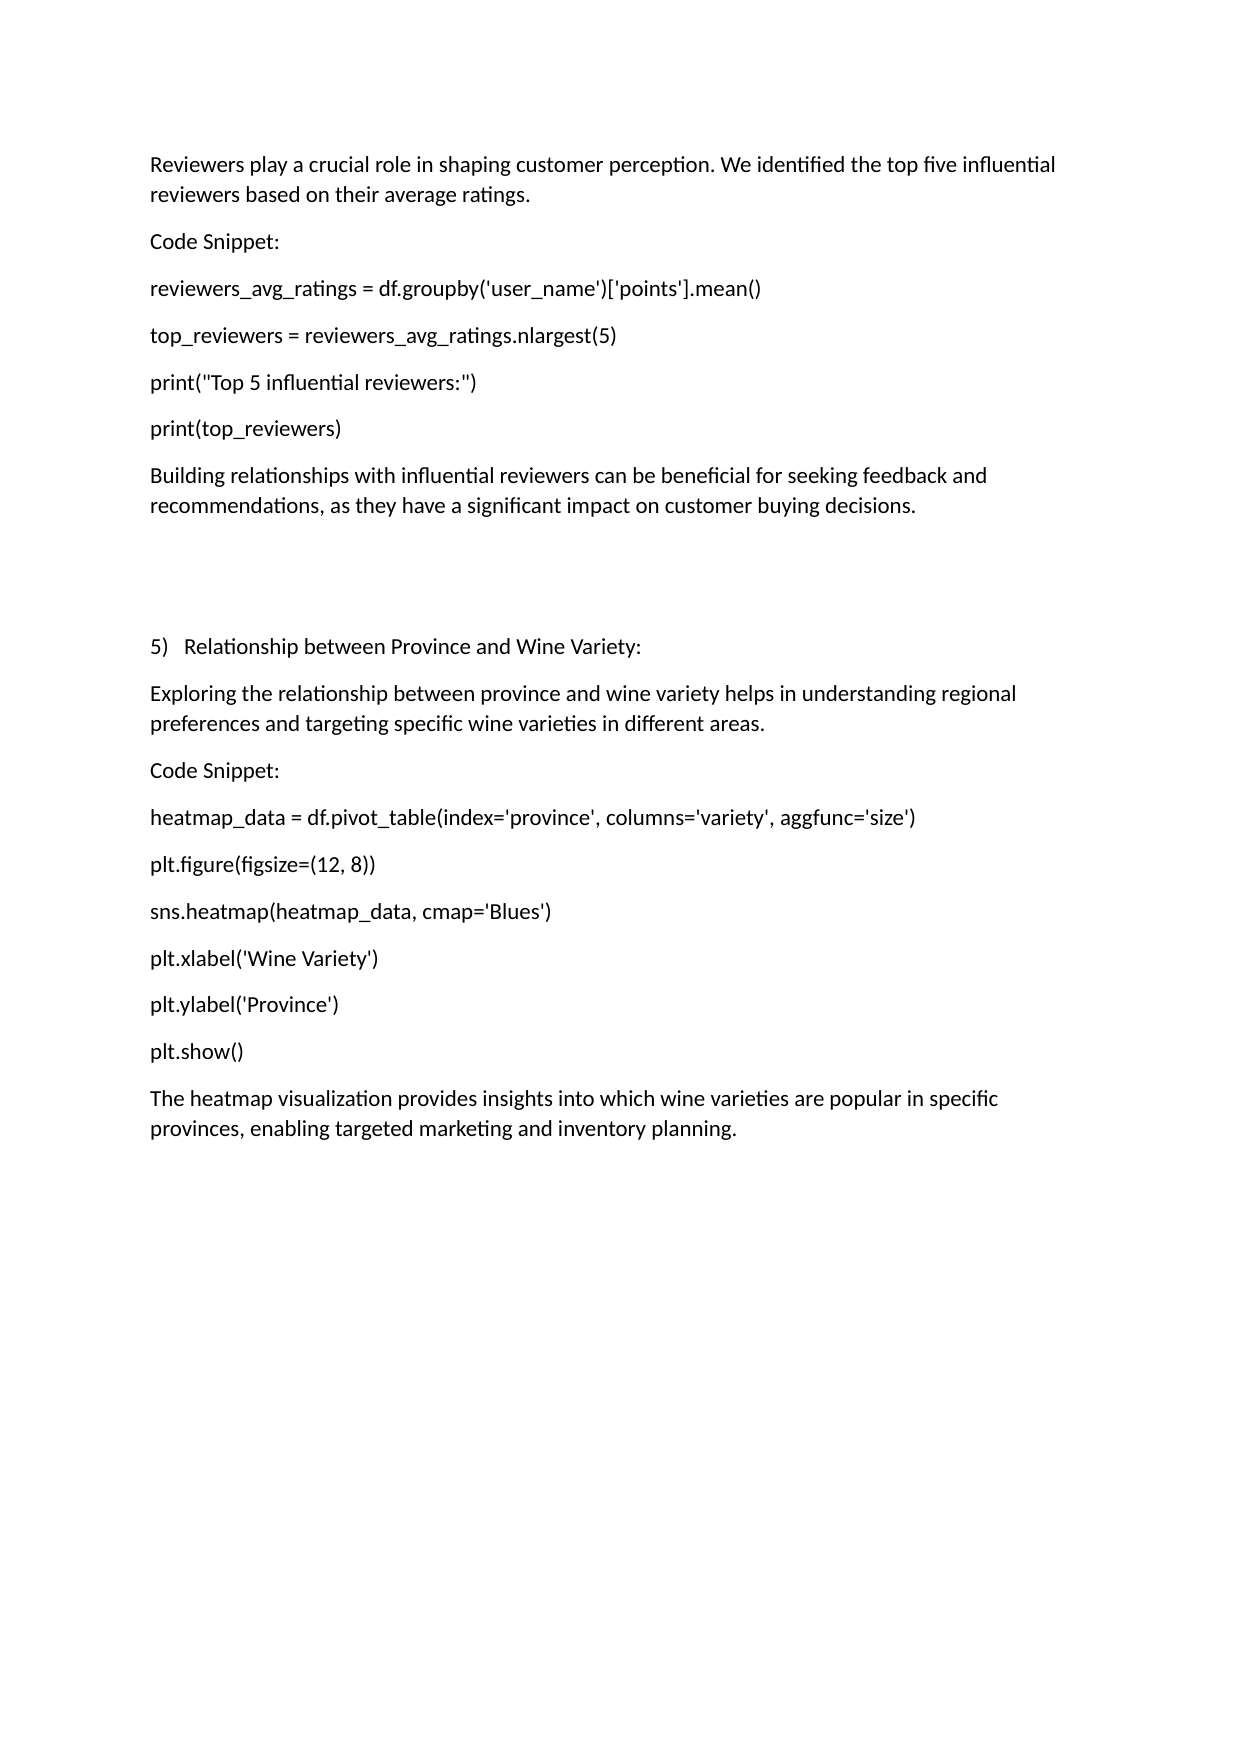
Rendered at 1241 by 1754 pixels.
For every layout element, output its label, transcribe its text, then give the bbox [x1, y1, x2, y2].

text plt.xlabel('Wine Variety') [150, 944, 1090, 972]
text Code Snippet: [150, 227, 1090, 255]
text sns.heatmap(heatmap_data, cmap='Blues') [150, 897, 1090, 925]
text reviewers_avg_ratings = df.groupby('user_name')['points'].mean() [150, 274, 1090, 302]
text plt.ylabel('Province') [150, 991, 1090, 1019]
text Reviewers play a crucial role in shaping customer perception. We identified the top five influential reviewers based on their average ratings. [150, 150, 1090, 208]
text 5) Relationship between Province and Wine Variety: [150, 632, 1090, 660]
text Building relationships with influential reviewers can be beneficial for seeking feedback and recommendations, as they have a significant impact on customer buying decisions. [150, 461, 1090, 520]
text Exploring the relationship between province and wine variety helps in understanding regional preferences and targeting specific wine varieties in different areas. [150, 679, 1090, 737]
text heatmap_data = df.pivot_table(index='province', columns='variety', aggfunc='size') [150, 803, 1090, 831]
text plt.show() [150, 1037, 1090, 1066]
text print("Top 5 influential reviewers:") [150, 368, 1090, 396]
text plt.figure(figsize=(12, 8)) [150, 850, 1090, 878]
text The heatmap visualization provides insights into which wine varieties are popular in specific provinces, enabling targeted marketing and inventory planning. [150, 1084, 1090, 1143]
text print(top_reviewers) [150, 414, 1090, 443]
text Code Snippet: [150, 756, 1090, 784]
text top_reviewers = reviewers_avg_ratings.nlargest(5) [150, 321, 1090, 349]
